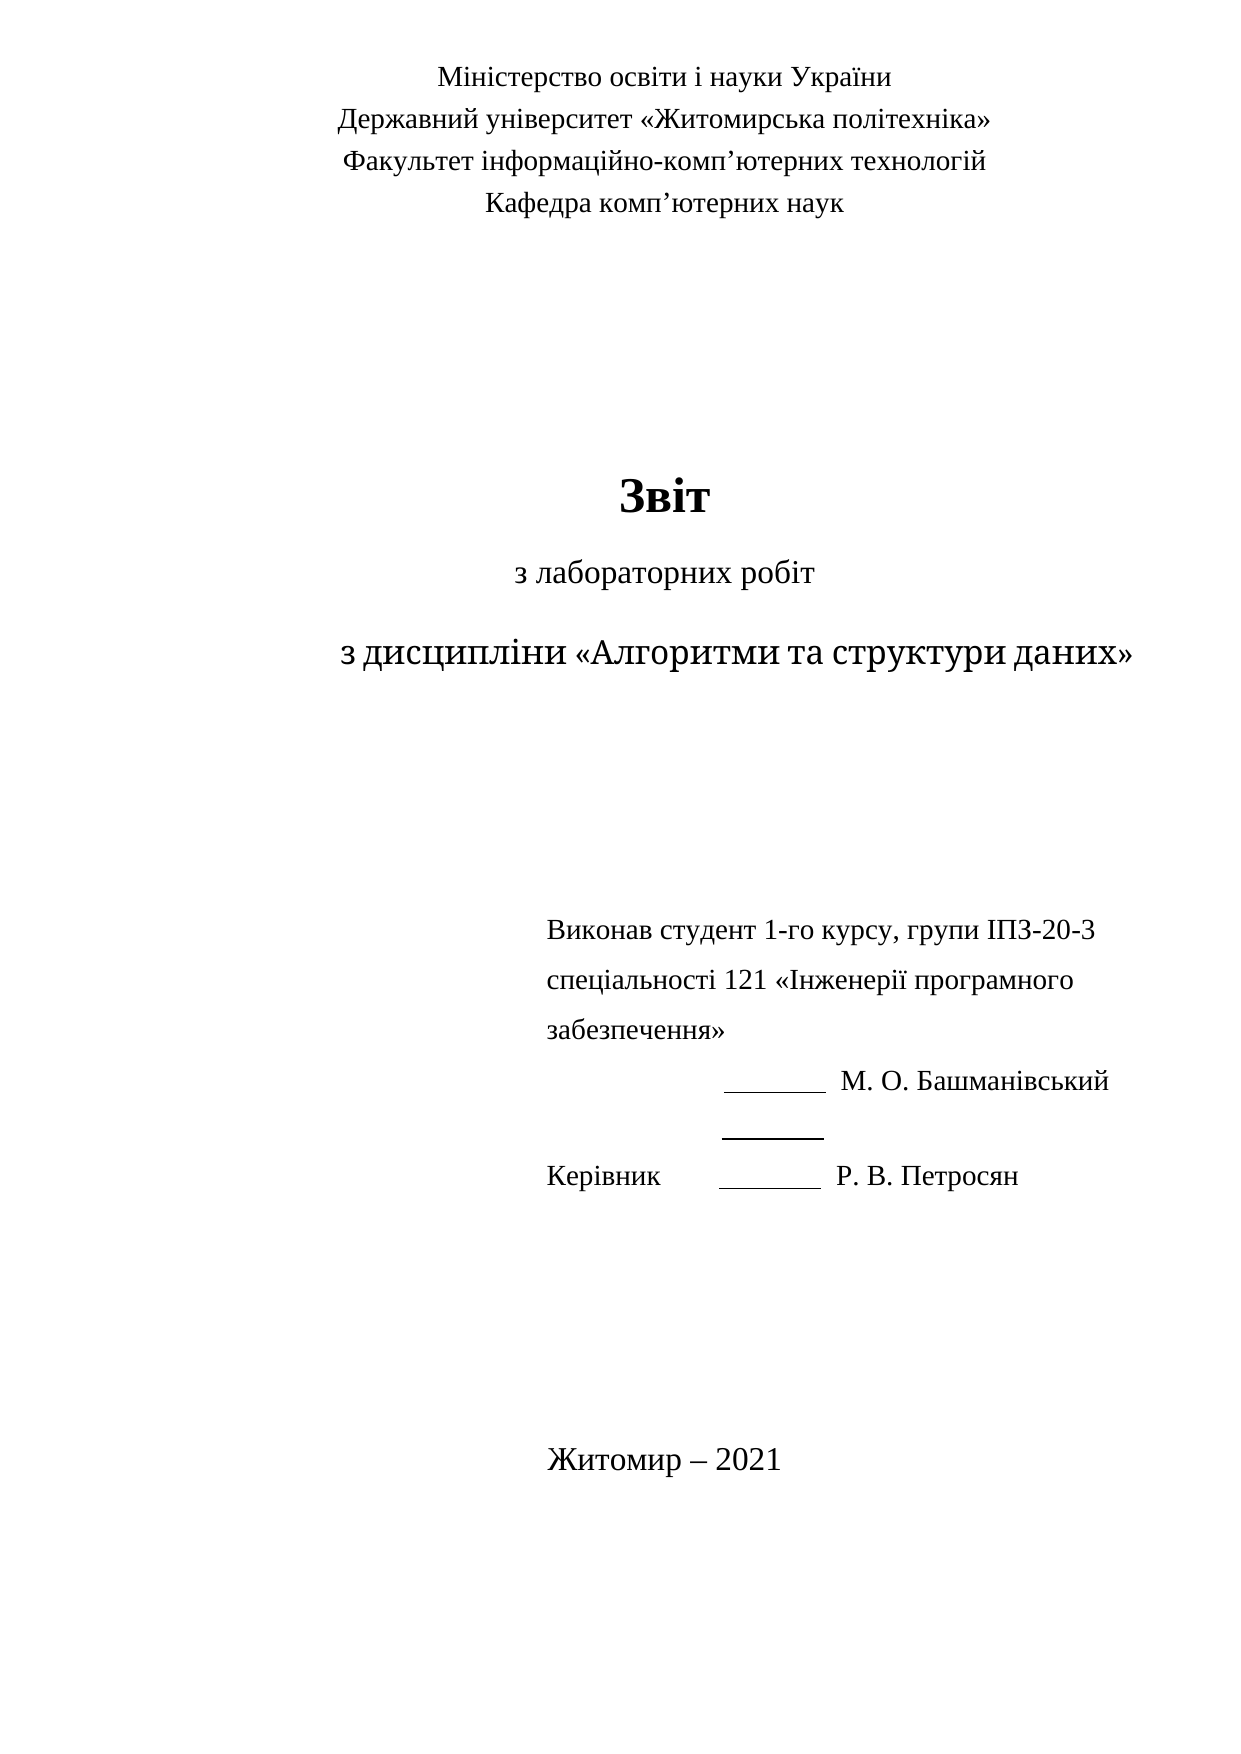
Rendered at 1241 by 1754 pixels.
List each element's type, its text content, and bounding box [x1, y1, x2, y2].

subtitle з дисципліни «Алгоритми та структури даних» [340, 634, 1181, 673]
text Державний університет «Житомирська політехніка» [148, 101, 1181, 134]
text з лабораторних робіт [148, 552, 1181, 590]
text Житомир – 2021 [148, 1439, 1181, 1477]
text Звіт [148, 466, 1181, 523]
text Факультет інформаційно-комп’ютерних технологій [148, 143, 1181, 176]
text М. О. Башманівський [724, 1063, 1181, 1096]
text Виконав студент 1-го курсу, групи ІПЗ-20-3 [546, 912, 1181, 945]
text Кафедра комп’ютерних наук [148, 185, 1181, 218]
text Міністерство освіти і науки України [148, 59, 1181, 93]
text спеціальності 121 «Інженерії програмного забезпечення» [546, 962, 1181, 1046]
text Керівник Р. В. Петросян [546, 1158, 1181, 1192]
